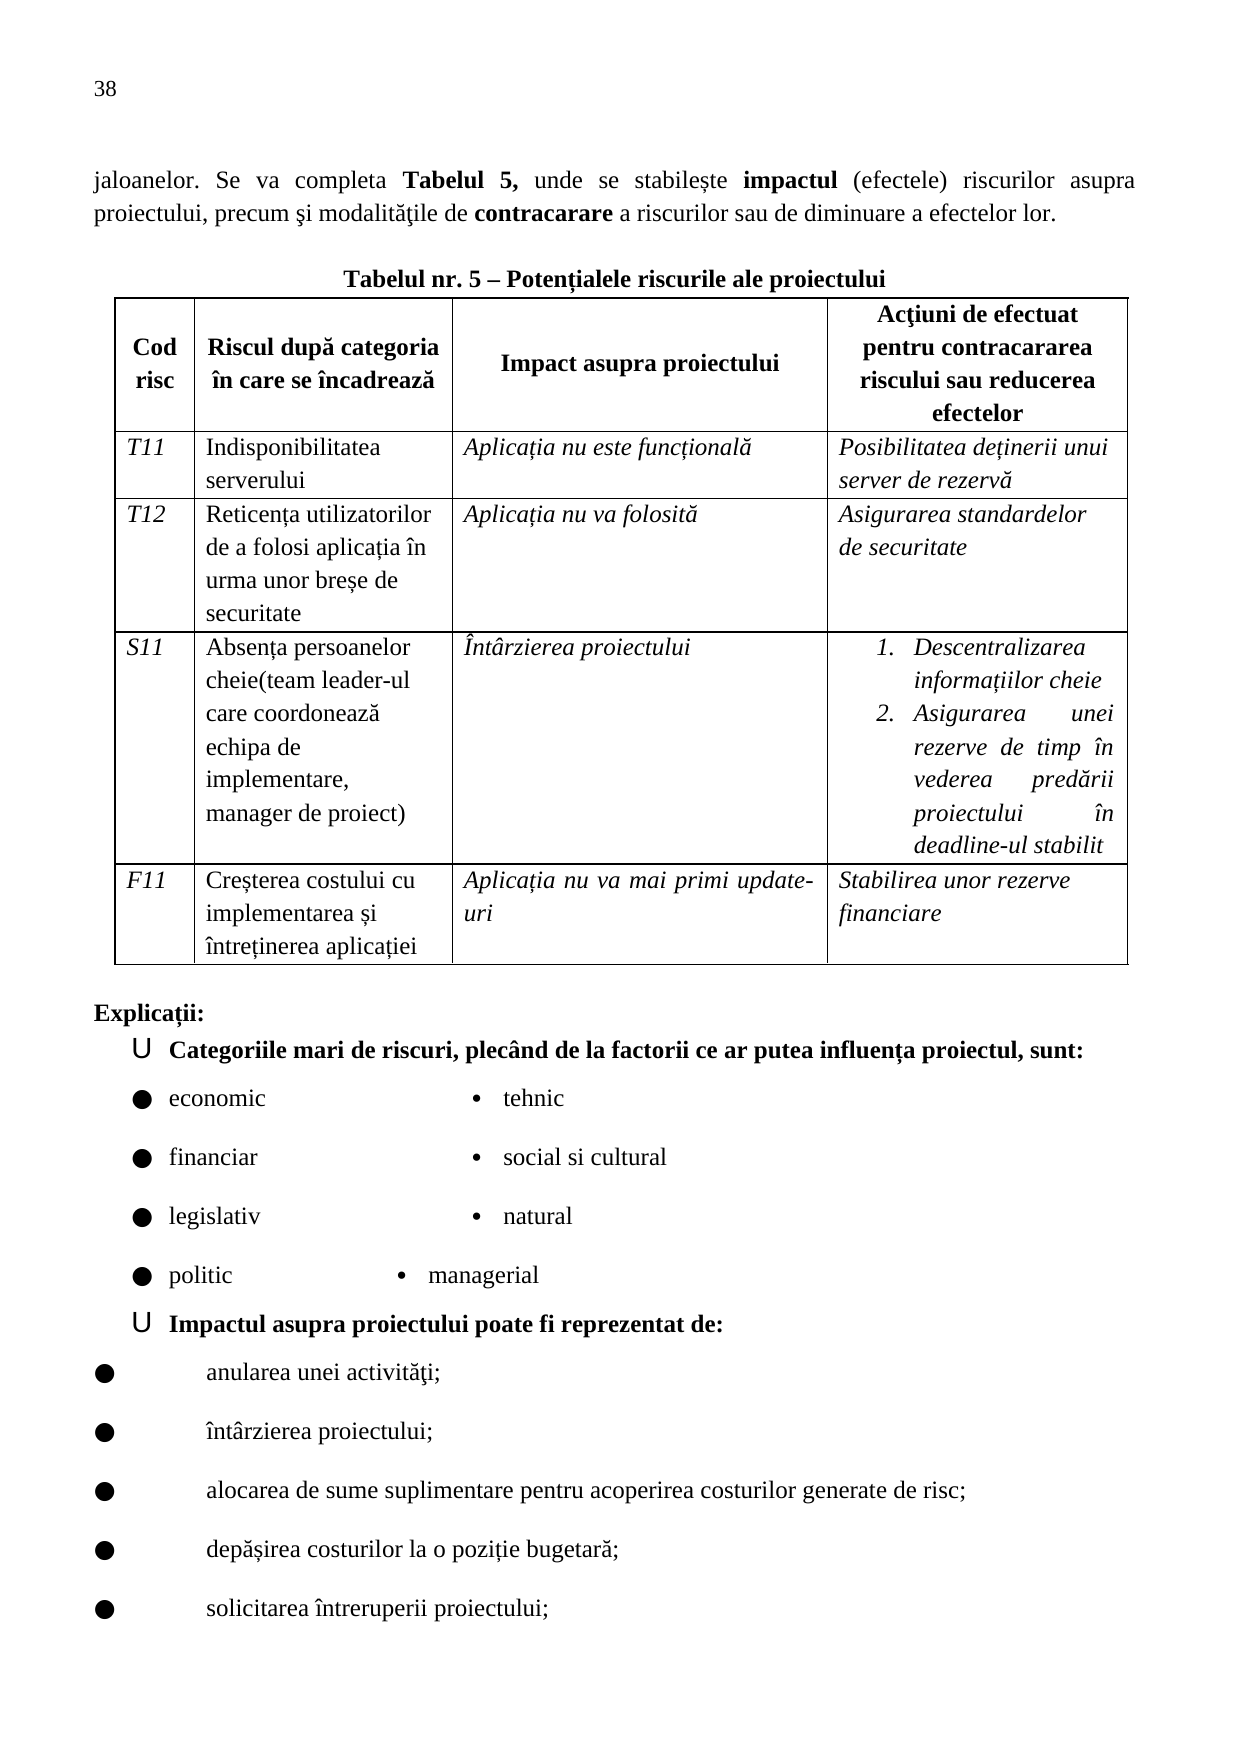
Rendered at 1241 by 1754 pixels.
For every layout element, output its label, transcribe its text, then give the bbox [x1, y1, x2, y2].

table_cell Aplicația nu este funcțională [453, 432, 827, 498]
list depășirea costurilor la o poziție bugetară; [94, 1520, 1135, 1571]
text Tabelul nr. 5 – Potențialele riscurile ale proiectului [94, 264, 1135, 293]
table_cell Descentralizarea informațiilor cheie Asigurarea unei rezerve de timp în vederea predării proiectului în deadline-ul stabilit [828, 633, 1127, 863]
list solicitarea întreruperii proiectului; [94, 1579, 1135, 1630]
list anularea unei activităţi; [94, 1343, 1135, 1395]
table_cell Reticența utilizatorilor de a folosi aplicația în urma unor breșe de securitate [195, 499, 452, 631]
text Explicații: [94, 998, 1135, 1027]
list financiar social si cultural [94, 1128, 1135, 1180]
table_cell T11 [116, 432, 194, 498]
table_cell Aplicația nu va folosită [453, 499, 827, 631]
table_cell Creșterea costului cu implementarea și întreținerea aplicației [195, 865, 452, 963]
table_cell F11 [116, 865, 194, 963]
table_cell T12 [116, 499, 194, 631]
list Categoriile mari de riscuri, plecând de la factorii ce ar putea influența proiectul, sunt: [131, 1031, 1135, 1064]
table_cell Absența persoanelor cheie(team leader-ul care coordonează echipa de implementare, manager de proiect) [195, 633, 452, 863]
table_header Impact asupra proiectului [453, 299, 827, 431]
list economic tehnic [94, 1069, 1135, 1121]
table_cell Stabilirea unor rezerve financiare [828, 865, 1127, 963]
table_cell Aplicația nu va mai primi update-uri [453, 865, 827, 963]
table_header Acţiuni de efectuat pentru contracararea riscului sau reducerea efectelor [828, 299, 1127, 431]
table_cell Întârzierea proiectului [453, 633, 827, 863]
table_header Cod risc [116, 299, 194, 431]
list legislativ natural [94, 1187, 1135, 1238]
list alocarea de sume suplimentare pentru acoperirea costurilor generate de risc; [94, 1461, 1135, 1512]
table_cell Posibilitatea deținerii unui server de rezervă [828, 432, 1127, 498]
table_cell S11 [116, 633, 194, 863]
list Impactul asupra proiectului poate fi reprezentat de: [131, 1305, 1135, 1338]
list politic managerial [94, 1246, 1135, 1297]
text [94, 165, 1135, 227]
table_cell Indisponibilitatea serverului [195, 432, 452, 498]
list întârzierea proiectului; [94, 1402, 1135, 1454]
table_cell Asigurarea standardelor de securitate [828, 499, 1127, 631]
table_header Riscul după categoria în care se încadrează [195, 299, 452, 431]
